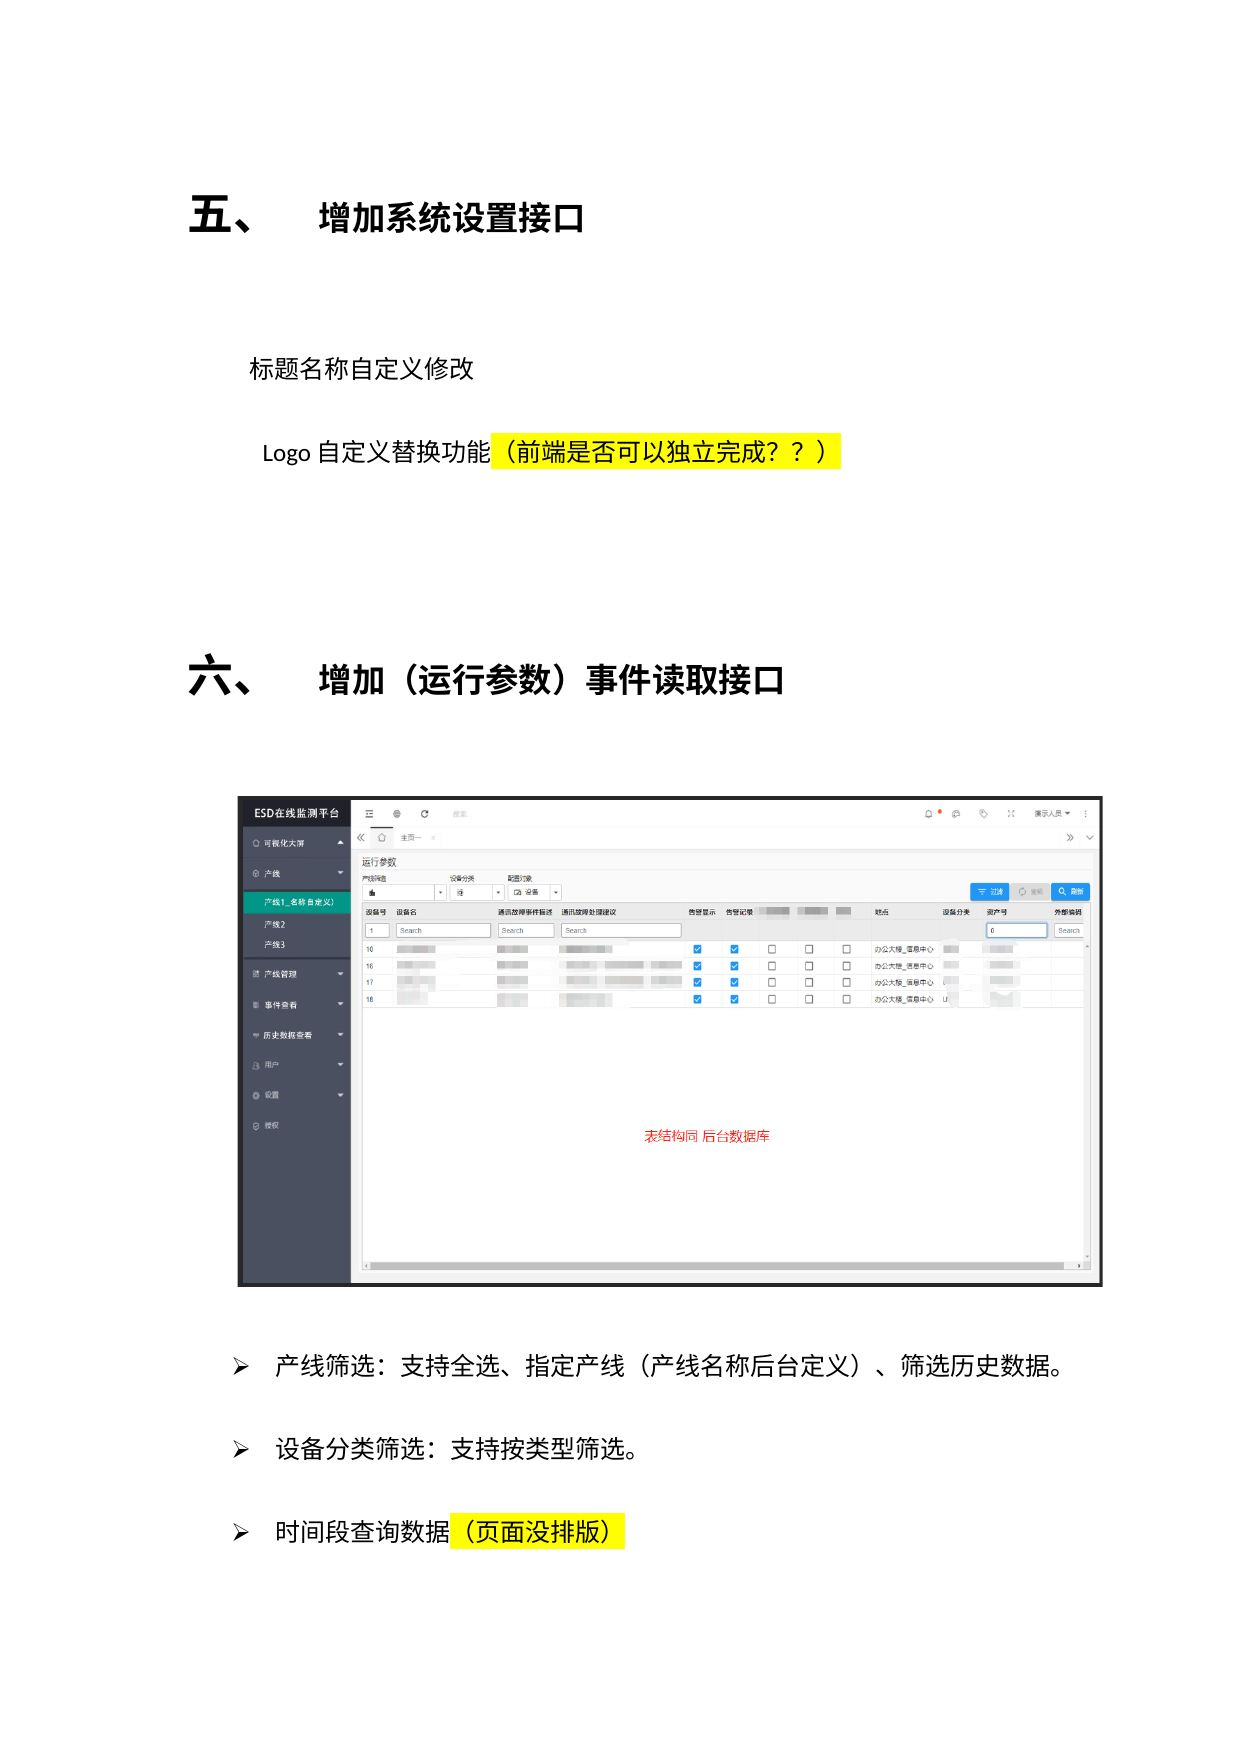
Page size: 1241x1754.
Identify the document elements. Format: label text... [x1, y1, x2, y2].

subtitle 增加（运行参数）事件读取接口 [187, 624, 1053, 721]
list 时间段查询数据（页面没排版） [231, 1498, 1053, 1563]
text Logo自定义替换功能（前端是否可以独立完成？？） [187, 418, 1053, 483]
subtitle 增加系统设置接口 [187, 162, 1053, 259]
list 产线筛选：支持全选、指定产线（产线名称后台定义）、筛选历史数据。 [231, 1332, 1053, 1397]
text 标题名称自定义修改 [187, 335, 1053, 400]
picture [237, 796, 1103, 1287]
list 设备分类筛选：支持按类型筛选。 [231, 1415, 1053, 1480]
